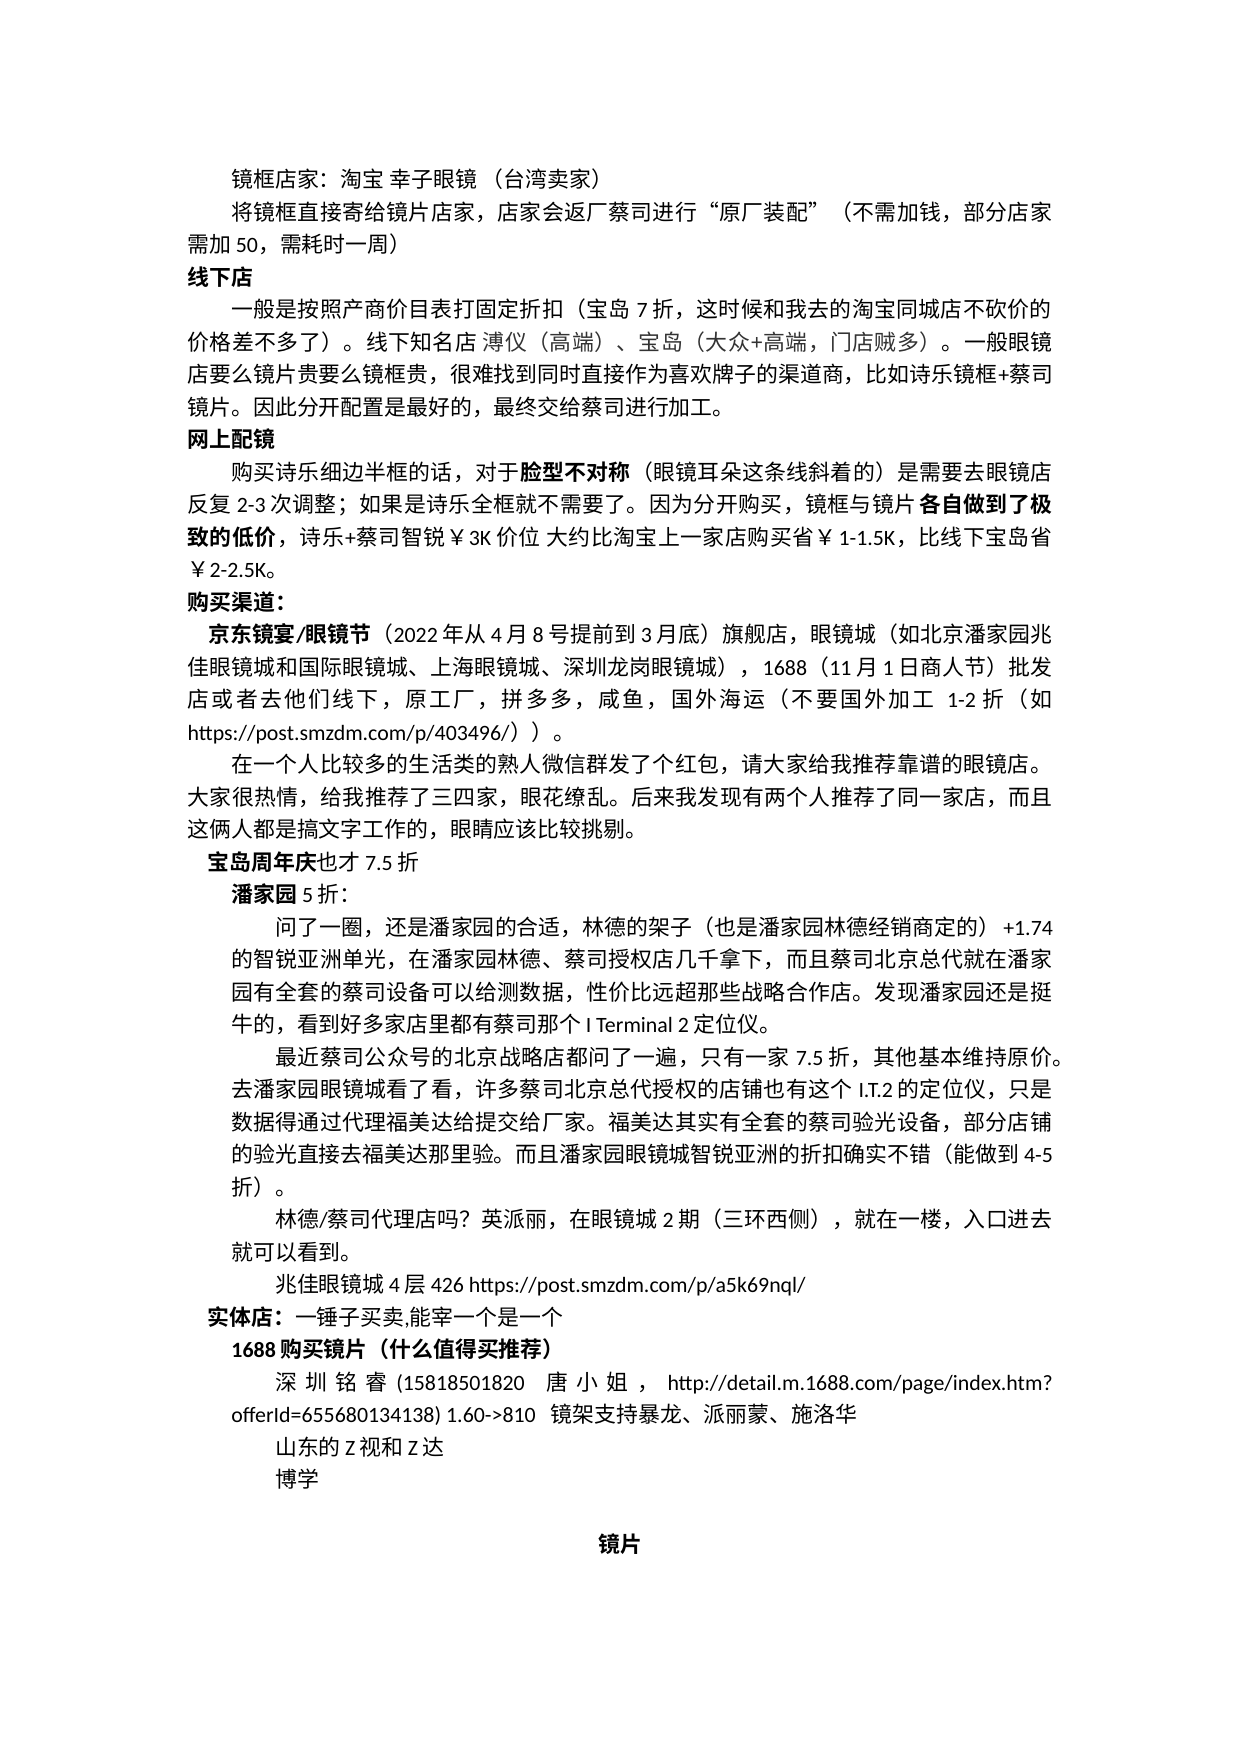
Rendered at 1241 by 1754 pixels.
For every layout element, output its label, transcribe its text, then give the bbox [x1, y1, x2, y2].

text 京东镜宴/眼镜节（2022年从4月8号提前到3月底）旗舰店，眼镜城（如北京潘家园兆佳眼镜城和国际眼镜城、上海眼镜城、深圳龙岗眼镜城），1688（11月1日商人节）批发店或者去他们线下，原工厂，拼多多，咸鱼，国外海运（不要国外加工 1-2折（如https://post.smzdm.com/p/403496/））。 [187, 617, 1053, 747]
text 镜片 [187, 1527, 1053, 1559]
text 线下店 [187, 259, 1053, 292]
text 问了一圈，还是潘家园的合适，林德的架子（也是潘家园林德经销商定的）+1.74的智锐亚洲单光，在潘家园林德、蔡司授权店几千拿下，而且蔡司北京总代就在潘家园有全套的蔡司设备可以给测数据，性价比远超那些战略合作店。发现潘家园还是挺牛的，看到好多家店里都有蔡司那个I Terminal 2定位仪。 [231, 909, 1053, 1039]
text 山东的Z视和Z达 [231, 1429, 1053, 1462]
text 潘家园 5折： [187, 877, 1053, 909]
text 购买渠道： [187, 584, 1053, 617]
text 网上配镜 [187, 422, 1053, 454]
text 宝岛周年庆也才7.5折 [187, 844, 1053, 877]
text 实体店：一锤子买卖,能宰一个是一个 [187, 1299, 1053, 1332]
text 博学 [231, 1462, 1053, 1494]
text 镜框店家：淘宝 幸子眼镜 （台湾卖家） [187, 162, 1053, 194]
text 林德/蔡司代理店吗？英派丽，在眼镜城2期（三环西侧），就在一楼，入口进去就可以看到。 [231, 1202, 1053, 1267]
text 在一个人比较多的生活类的熟人微信群发了个红包，请大家给我推荐靠谱的眼镜店。大家很热情，给我推荐了三四家，眼花缭乱。后来我发现有两个人推荐了同一家店，而且这俩人都是搞文字工作的，眼睛应该比较挑剔。 [187, 747, 1053, 844]
text 一般是按照产商价目表打固定折扣（宝岛7折，这时候和我去的淘宝同城店不砍价的价格差不多了）。线下知名店 溥仪（高端）、宝岛（大众+高端，门店贼多）。一般眼镜店要么镜片贵要么镜框贵，很难找到同时直接作为喜欢牌子的渠道商，比如诗乐镜框+蔡司镜片。因此分开配置是最好的，最终交给蔡司进行加工。 [187, 292, 1053, 422]
text 1688购买镜片（什么值得买推荐） [187, 1332, 1053, 1364]
text 将镜框直接寄给镜片店家，店家会返厂蔡司进行“原厂装配”（不需加钱，部分店家需加50，需耗时一周） [187, 194, 1053, 259]
text 购买诗乐细边半框的话，对于脸型不对称（眼镜耳朵这条线斜着的）是需要去眼镜店反复2-3次调整；如果是诗乐全框就不需要了。因为分开购买，镜框与镜片各自做到了极致的低价，诗乐+蔡司智锐￥3K价位 大约比淘宝上一家店购买省￥1-1.5K，比线下宝岛省￥2-2.5K。 [187, 454, 1053, 584]
text 深圳铭睿(15818501820 唐小姐，http://detail.m.1688.com/page/index.htm?offerId=655680134138) 1.60->810 镜架支持暴龙、派丽蒙、施洛华 [231, 1364, 1053, 1429]
text 最近蔡司公众号的北京战略店都问了一遍，只有一家7.5折，其他基本维持原价。去潘家园眼镜城看了看，许多蔡司北京总代授权的店铺也有这个I.T.2的定位仪，只是数据得通过代理福美达给提交给厂家。福美达其实有全套的蔡司验光设备，部分店铺的验光直接去福美达那里验。而且潘家园眼镜城智锐亚洲的折扣确实不错（能做到4-5折）。 [231, 1039, 1053, 1202]
text 兆佳眼镜城4层426 https://post.smzdm.com/p/a5k69nql/ [231, 1267, 1053, 1299]
